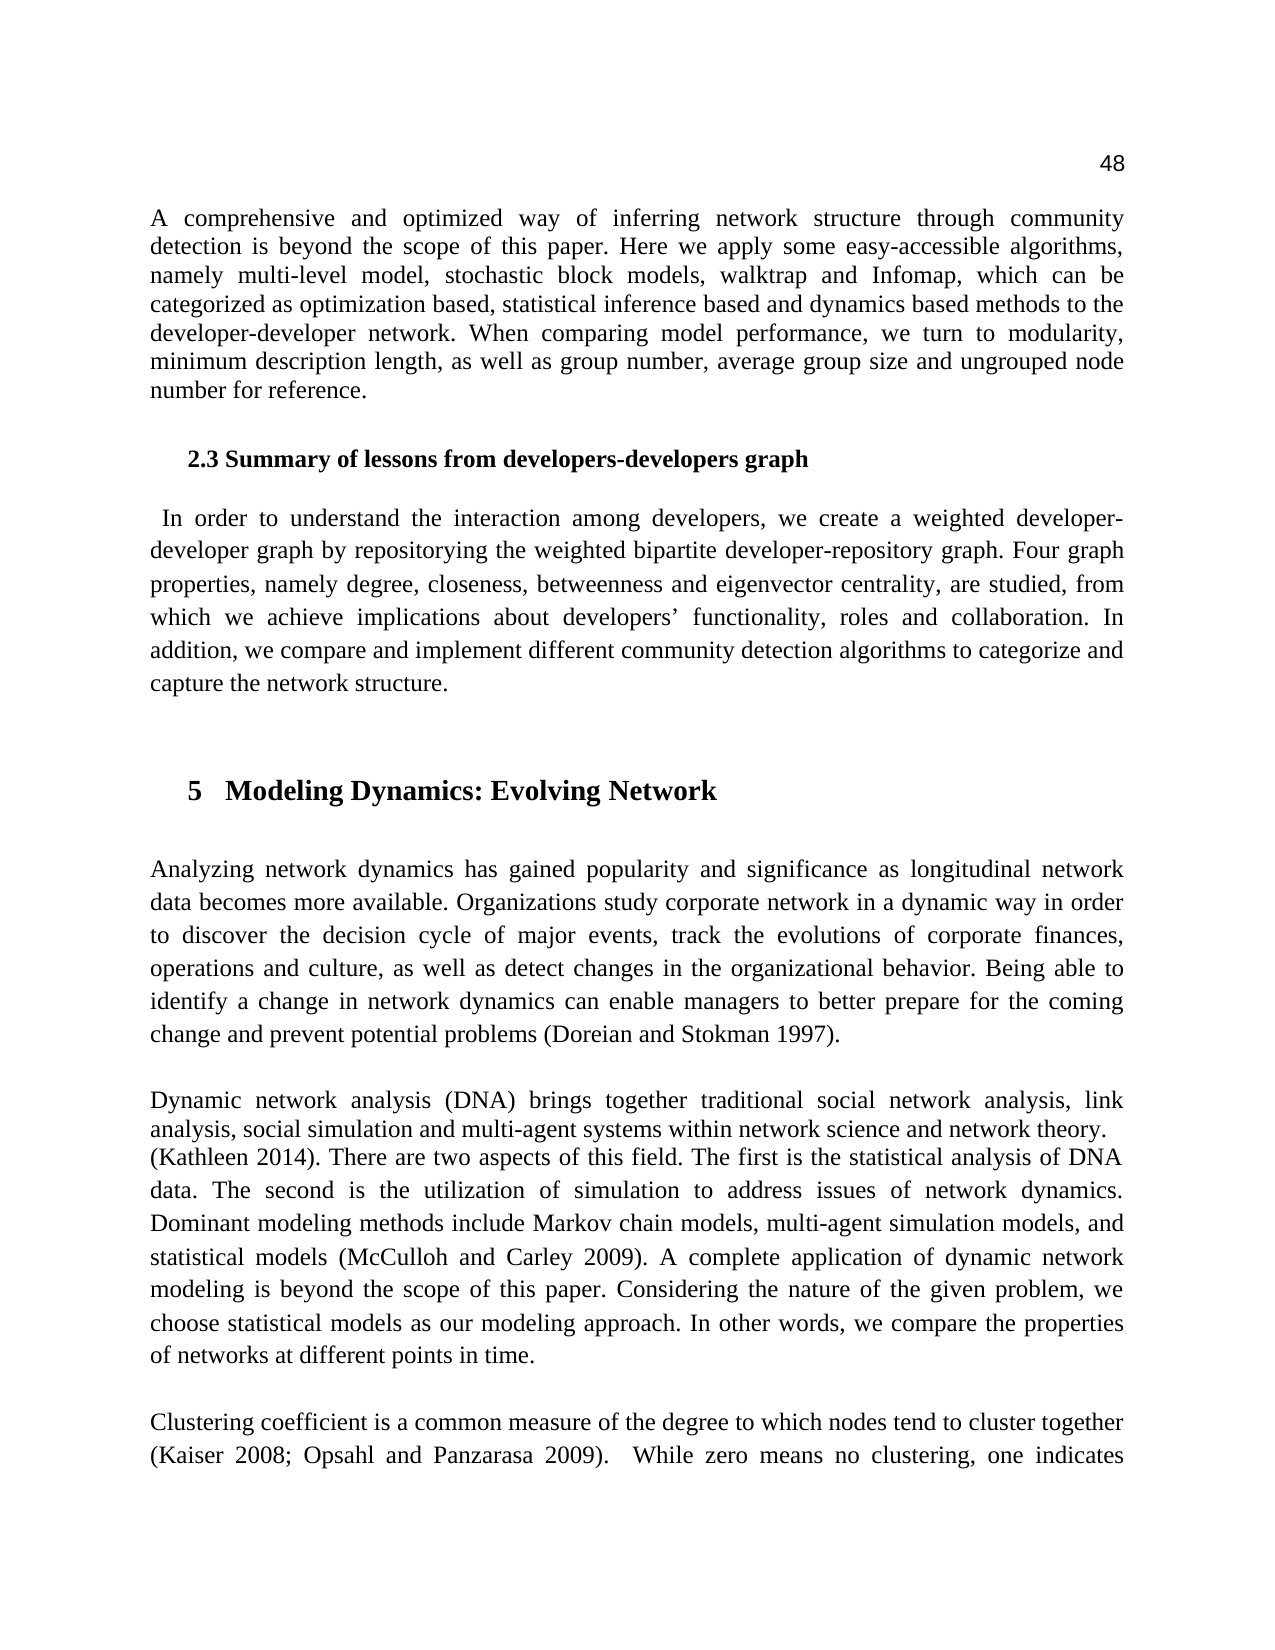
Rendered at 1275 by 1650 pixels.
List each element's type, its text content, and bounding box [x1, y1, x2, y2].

subtitle Modeling Dynamics: Evolving Network [187, 773, 1125, 806]
text Analyzing network dynamics has gained popularity and significance as longitudinal network data becomes more available. Organizations study corporate network in a dynamic way in order to discover the decision cycle of major events, track the evolutions of corporate finances, operations and culture, as well as detect changes in the organizational behavior. Being able to identify a change in network dynamics can enable managers to better prepare for the coming change and prevent potential problems (Doreian and Stokman 1997). [150, 854, 1125, 1048]
subtitle Summary of lessons from developers-developers graph [187, 444, 1125, 473]
text Dynamic network analysis (DNA) brings together traditional social network analysis, link analysis, social simulation and multi-agent systems within network science and network theory. [150, 1085, 1125, 1142]
text In order to understand the interaction among developers, we create a weighted developer-developer graph by repositorying the weighted bipartite developer-repository graph. Four graph properties, namely degree, closeness, betweenness and eigenvector centrality, are studied, from which we achieve implications about developers’ functionality, roles and collaboration. In addition, we compare and implement different community detection algorithms to categorize and capture the network structure. [150, 503, 1125, 696]
text A comprehensive and optimized way of inferring network structure through community detection is beyond the scope of this paper. Here we apply some easy-accessible algorithms, namely multi-level model, stochastic block models, walktrap and Infomap, which can be categorized as optimization based, statistical inference based and dynamics based methods to the developer-developer network. When comparing model performance, we turn to modularity, minimum description length, as well as group number, average group size and ungrouped node number for reference. [150, 203, 1125, 404]
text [150, 1407, 1125, 1468]
text (Kathleen 2014). There are two aspects of this field. The first is the statistical analysis of DNA data. The second is the utilization of simulation to address issues of network dynamics. Dominant modeling methods include Markov chain models, multi-agent simulation models, and statistical models (McCulloh and Carley 2009). A complete application of dynamic network modeling is beyond the scope of this paper. Considering the nature of the given problem, we choose statistical models as our modeling approach. In other words, we compare the properties of networks at different points in time. [150, 1142, 1125, 1369]
